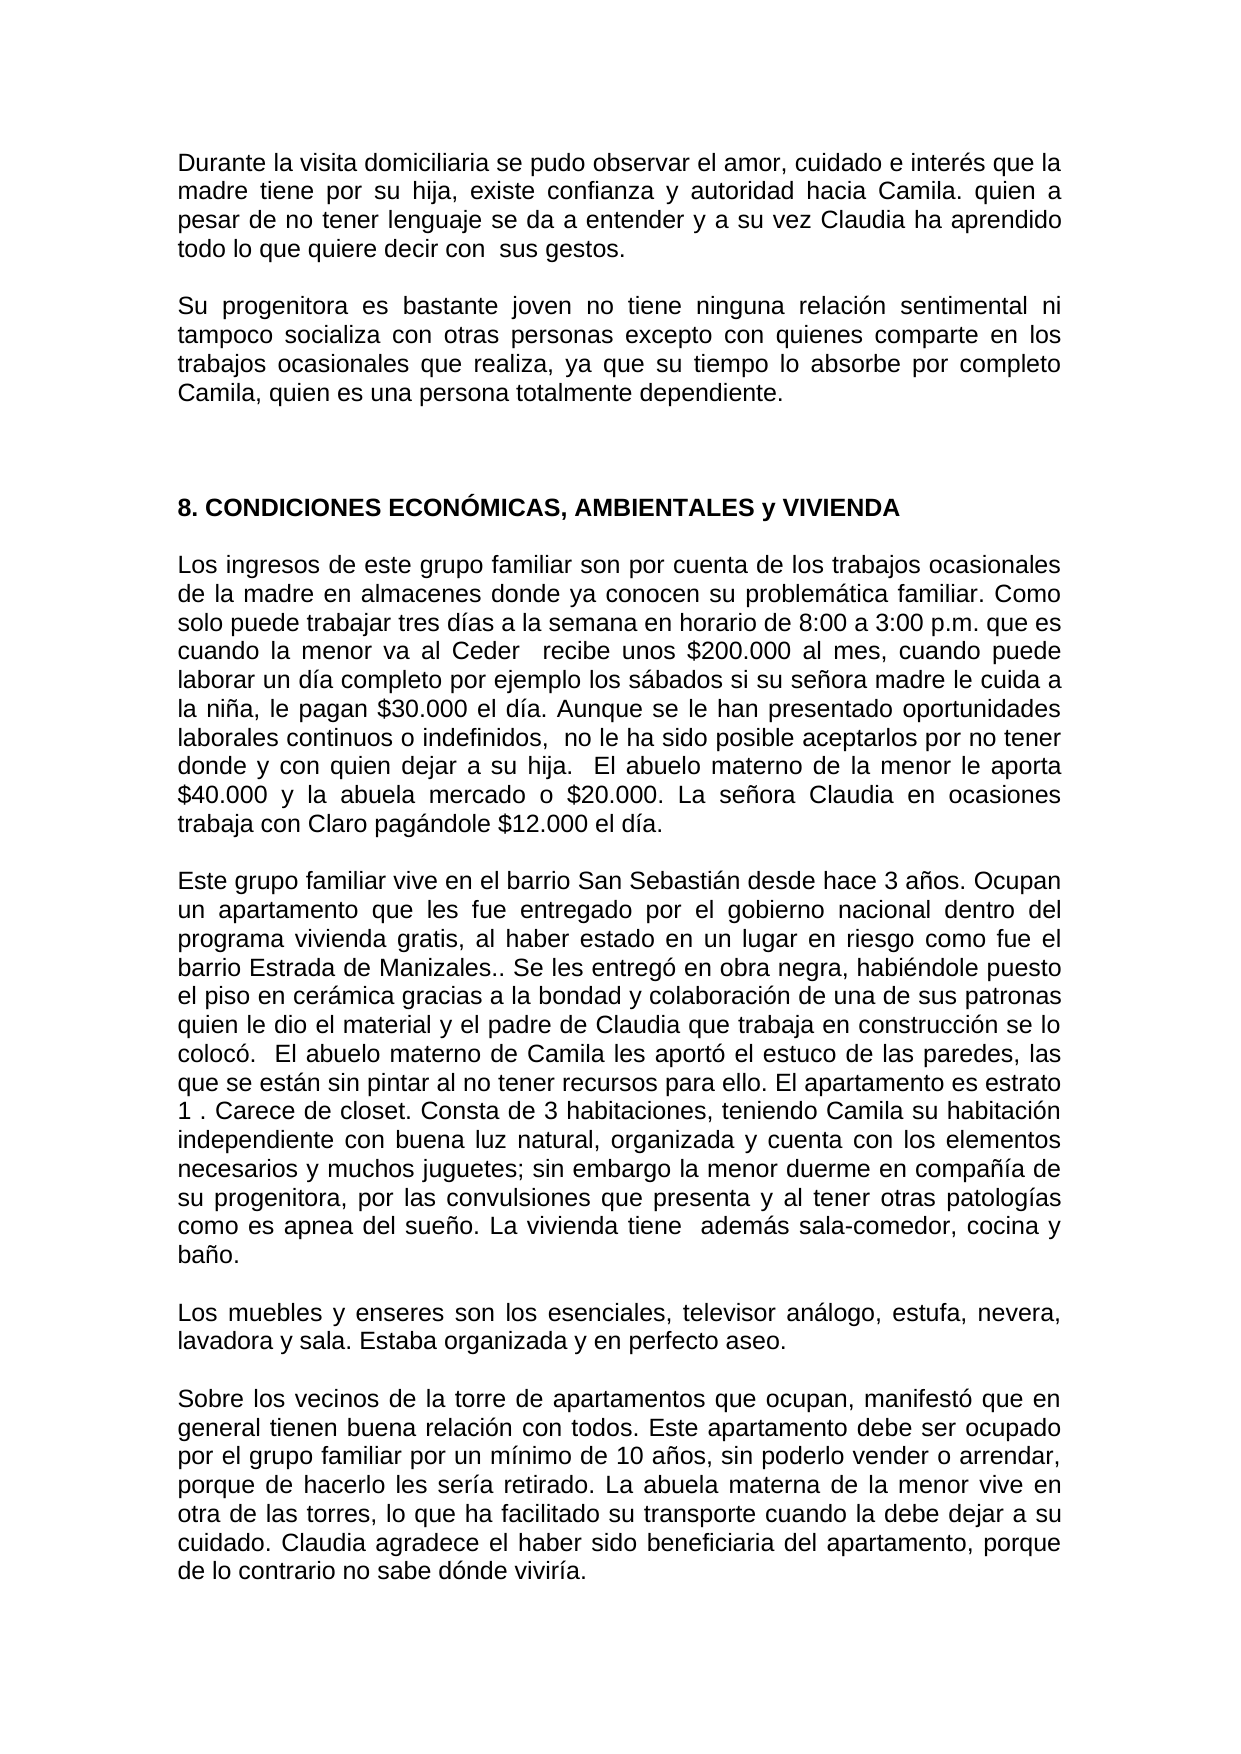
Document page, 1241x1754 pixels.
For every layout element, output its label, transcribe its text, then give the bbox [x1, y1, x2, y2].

text Durante la visita domiciliaria se pudo observar el amor, cuidado e interés que la madre tiene por su hija, existe confianza y autoridad hacia Camila. quien a pesar de no tener lenguaje se da a entender y a su vez Claudia ha aprendido todo lo que quiere decir con sus gestos. [177, 148, 1063, 263]
text Su progenitora es bastante joven no tiene ninguna relación sentimental ni tampoco socializa con otras personas excepto con quienes comparte en los trabajos ocasionales que realiza, ya que su tiempo lo absorbe por completo Camila, quien es una persona totalmente dependiente. [177, 291, 1063, 406]
text Este grupo familiar vive en el barrio San Sebastián desde hace 3 años. Ocupan un apartamento que les fue entregado por el gobierno nacional dentro del programa vivienda gratis, al haber estado en un lugar en riesgo como fue el barrio Estrada de Manizales.. Se les entregó en obra negra, habiéndole puesto el piso en cerámica gracias a la bondad y colaboración de una de sus patronas quien le dio el material y el padre de Claudia que trabaja en construcción se lo colocó. El abuelo materno de Camila les aportó el estuco de las paredes, las que se están sin pintar al no tener recursos para ello. El apartamento es estrato 1 . Carece de closet. Consta de 3 habitaciones, teniendo Camila su habitación independiente con buena luz natural, organizada y cuenta con los elementos necesarios y muchos juguetes; sin embargo la menor duerme en compañía de su progenitora, por las convulsiones que presenta y al tener otras patologías como es apnea del sueño. La vivienda tiene además sala-comedor, cocina y baño. [177, 866, 1063, 1269]
text 8. CONDICIONES ECONÓMICAS, AMBIENTALES y VIVIENDA [177, 493, 1063, 521]
text Los ingresos de este grupo familiar son por cuenta de los trabajos ocasionales de la madre en almacenes donde ya conocen su problemática familiar. Como solo puede trabajar tres días a la semana en horario de 8:00 a 3:00 p.m. que es cuando la menor va al Ceder recibe unos $200.000 al mes, cuando puede laborar un día completo por ejemplo los sábados si su señora madre le cuida a la niña, le pagan $30.000 el día. Aunque se le han presentado oportunidades laborales continuos o indefinidos, no le ha sido posible aceptarlos por no tener donde y con quien dejar a su hija. El abuelo materno de la menor le aporta $40.000 y la abuela mercado o $20.000. La señora Claudia en ocasiones trabaja con Claro pagándole $12.000 el día. [177, 550, 1063, 838]
text Los muebles y enseres son los esenciales, televisor análogo, estufa, nevera, lavadora y sala. Estaba organizada y en perfecto aseo. [177, 1298, 1063, 1355]
text Sobre los vecinos de la torre de apartamentos que ocupan, manifestó que en general tienen buena relación con todos. Este apartamento debe ser ocupado por el grupo familiar por un mínimo de 10 años, sin poderlo vender o arrendar, porque de hacerlo les sería retirado. La abuela materna de la menor vive en otra de las torres, lo que ha facilitado su transporte cuando la debe dejar a su cuidado. Claudia agradece el haber sido beneficiaria del apartamento, porque de lo contrario no sabe dónde viviría. [177, 1384, 1063, 1585]
